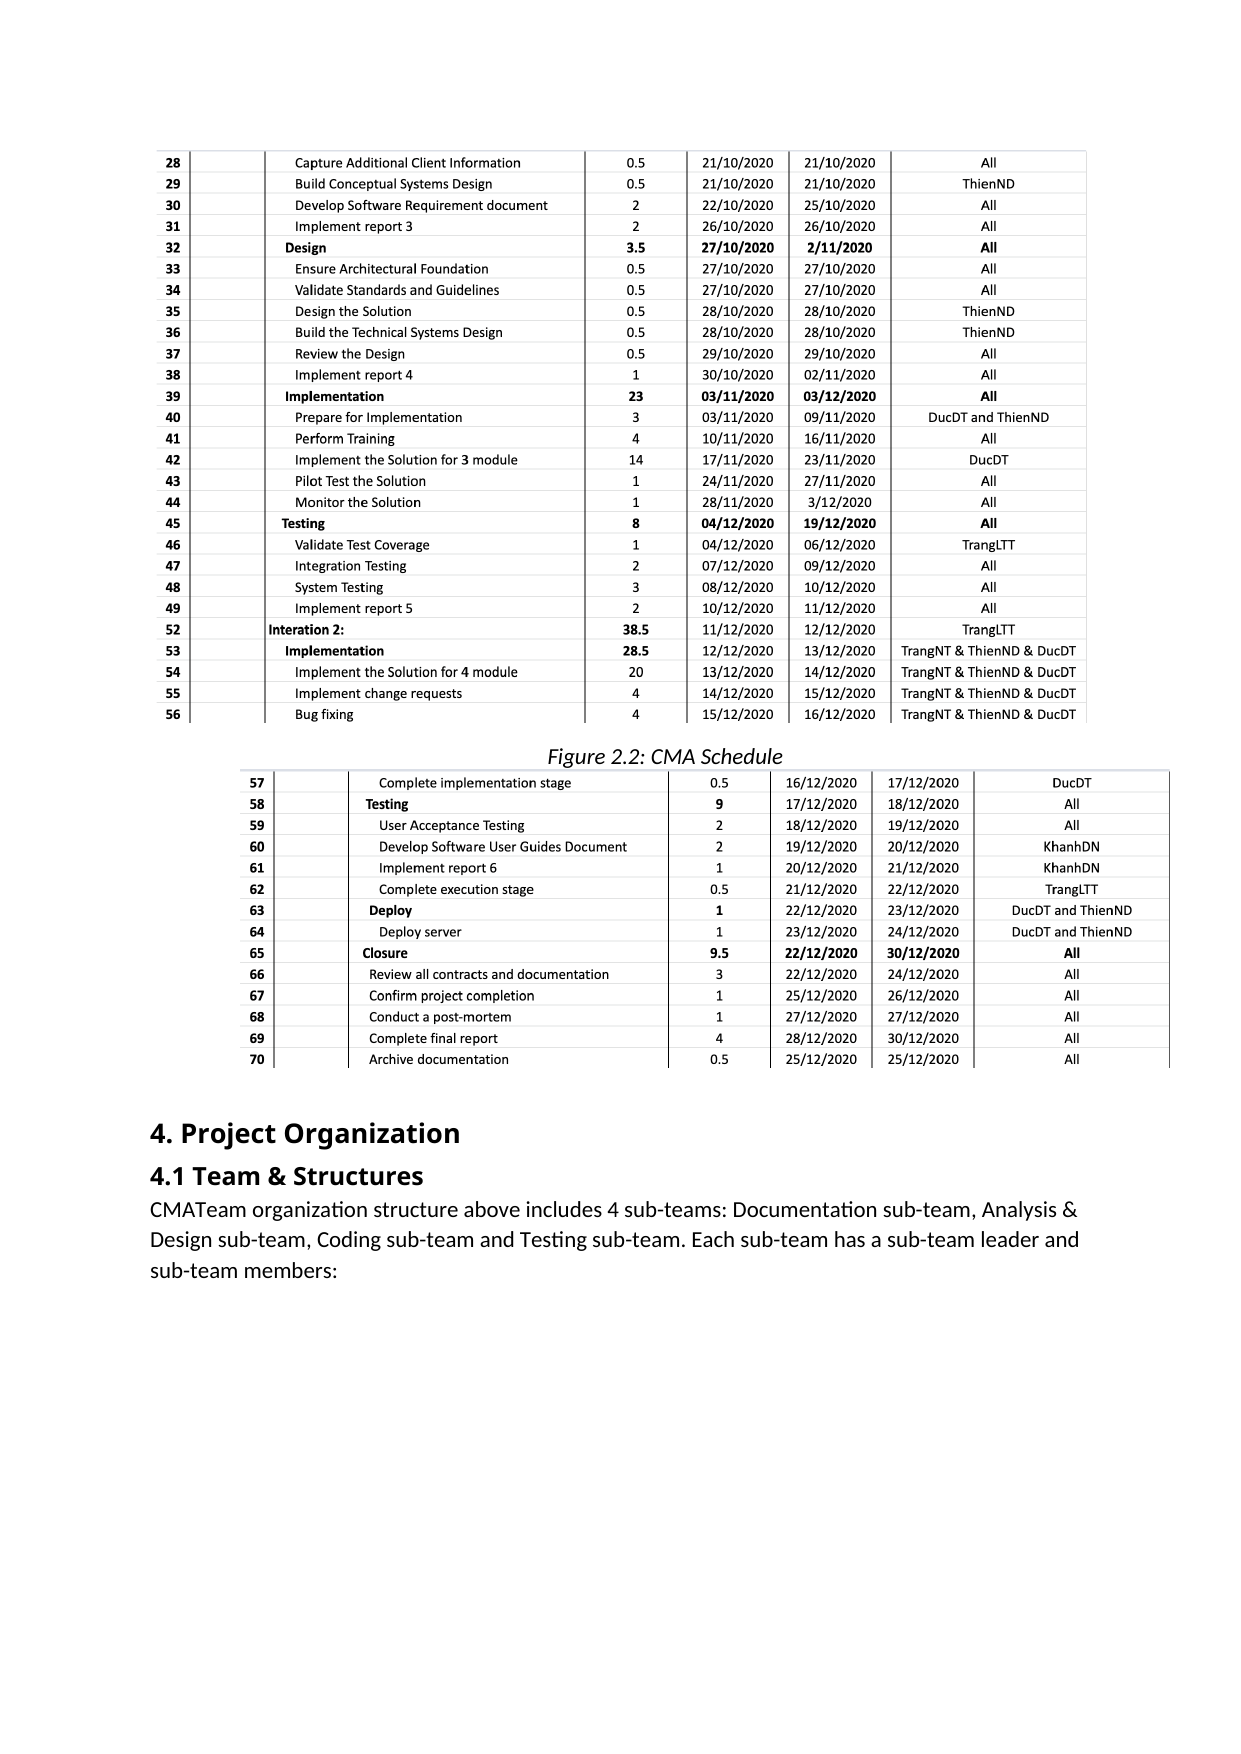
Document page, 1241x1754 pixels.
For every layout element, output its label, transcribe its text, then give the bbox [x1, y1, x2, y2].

subtitle 4.1 Team & Structures [150, 1158, 1093, 1193]
text Figure 2.2: CMA Schedule [240, 742, 1093, 769]
picture [156, 150, 1087, 723]
picture [240, 769, 1170, 1068]
subtitle 4. Project Organization [150, 1114, 1093, 1151]
text CMATeam organization structure above includes 4 sub-teams: Documentation sub-team, Analysis & Design sub-team, Coding sub-team and Testing sub-team. Each sub-team has a sub-team leader and sub-team members: [150, 1195, 1093, 1284]
